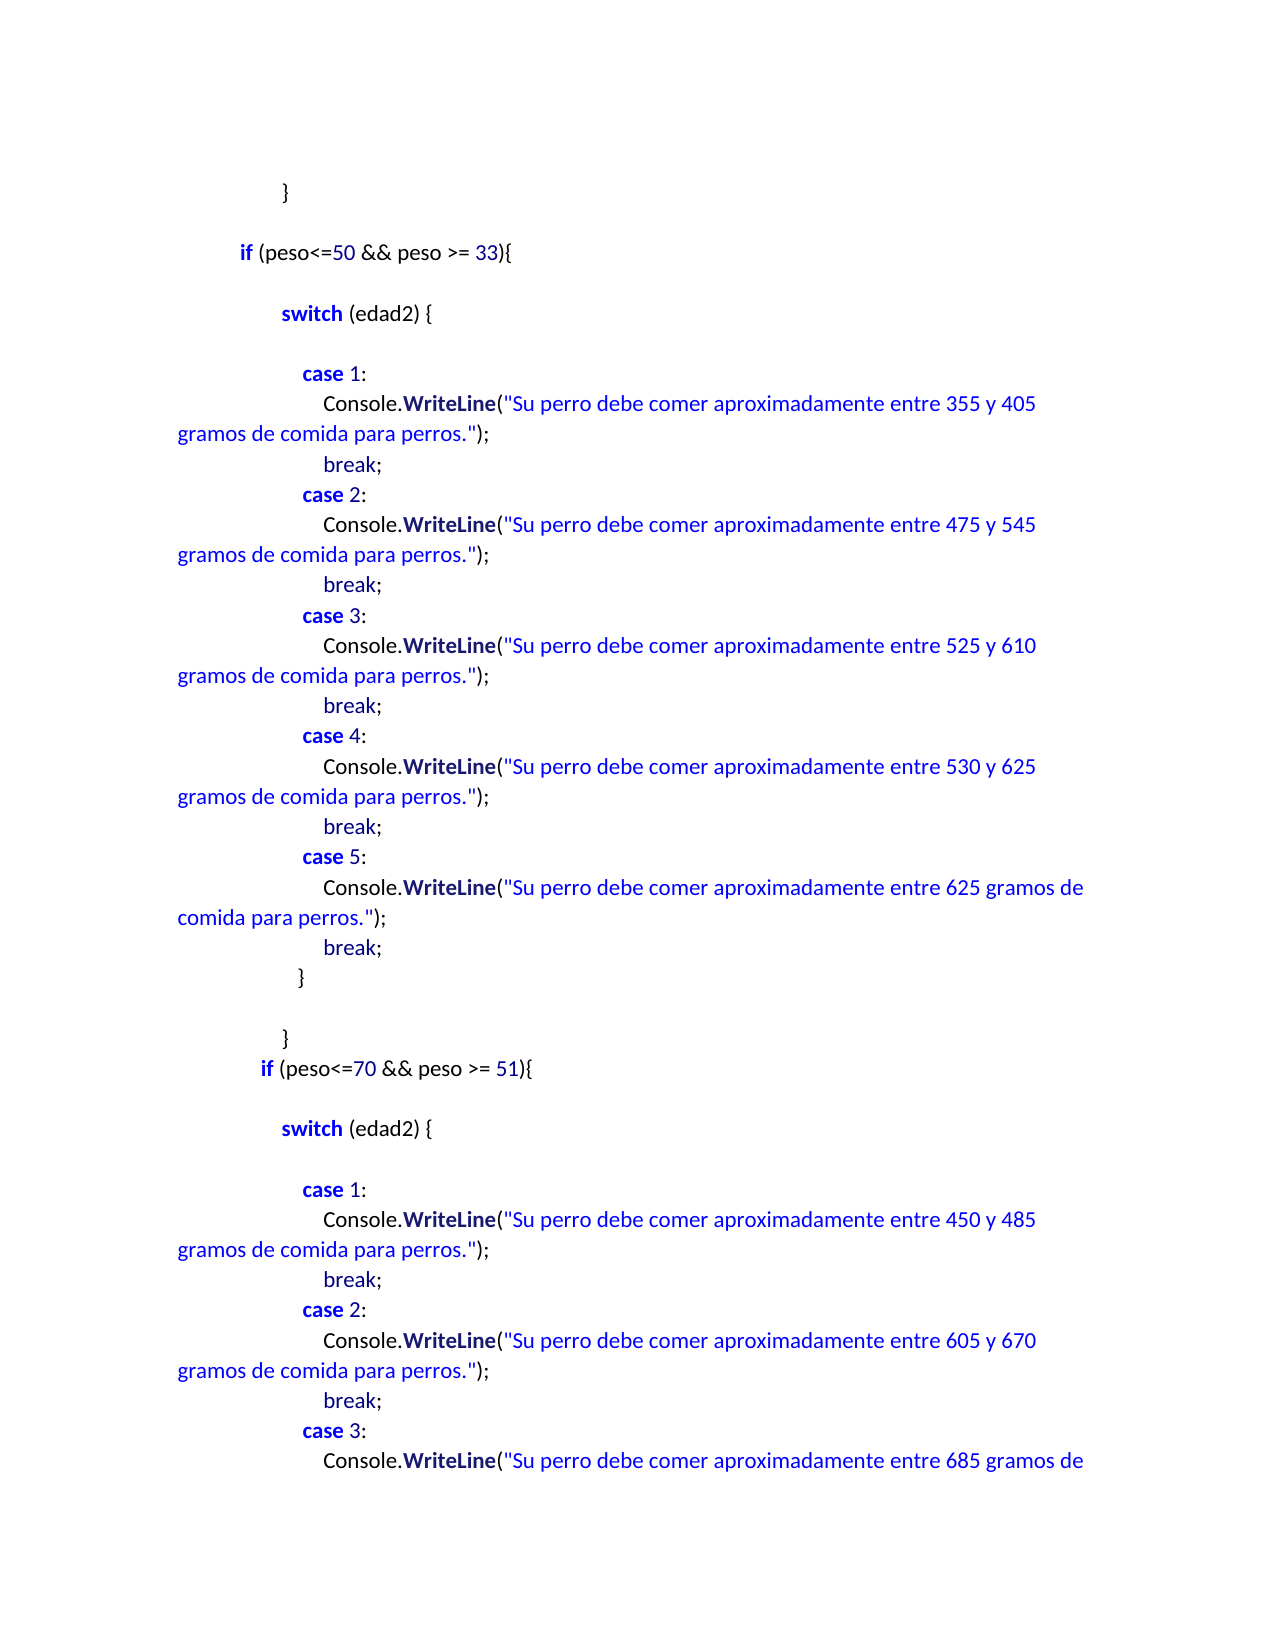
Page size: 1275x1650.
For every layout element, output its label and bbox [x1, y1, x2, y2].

text [177, 148, 1098, 1474]
